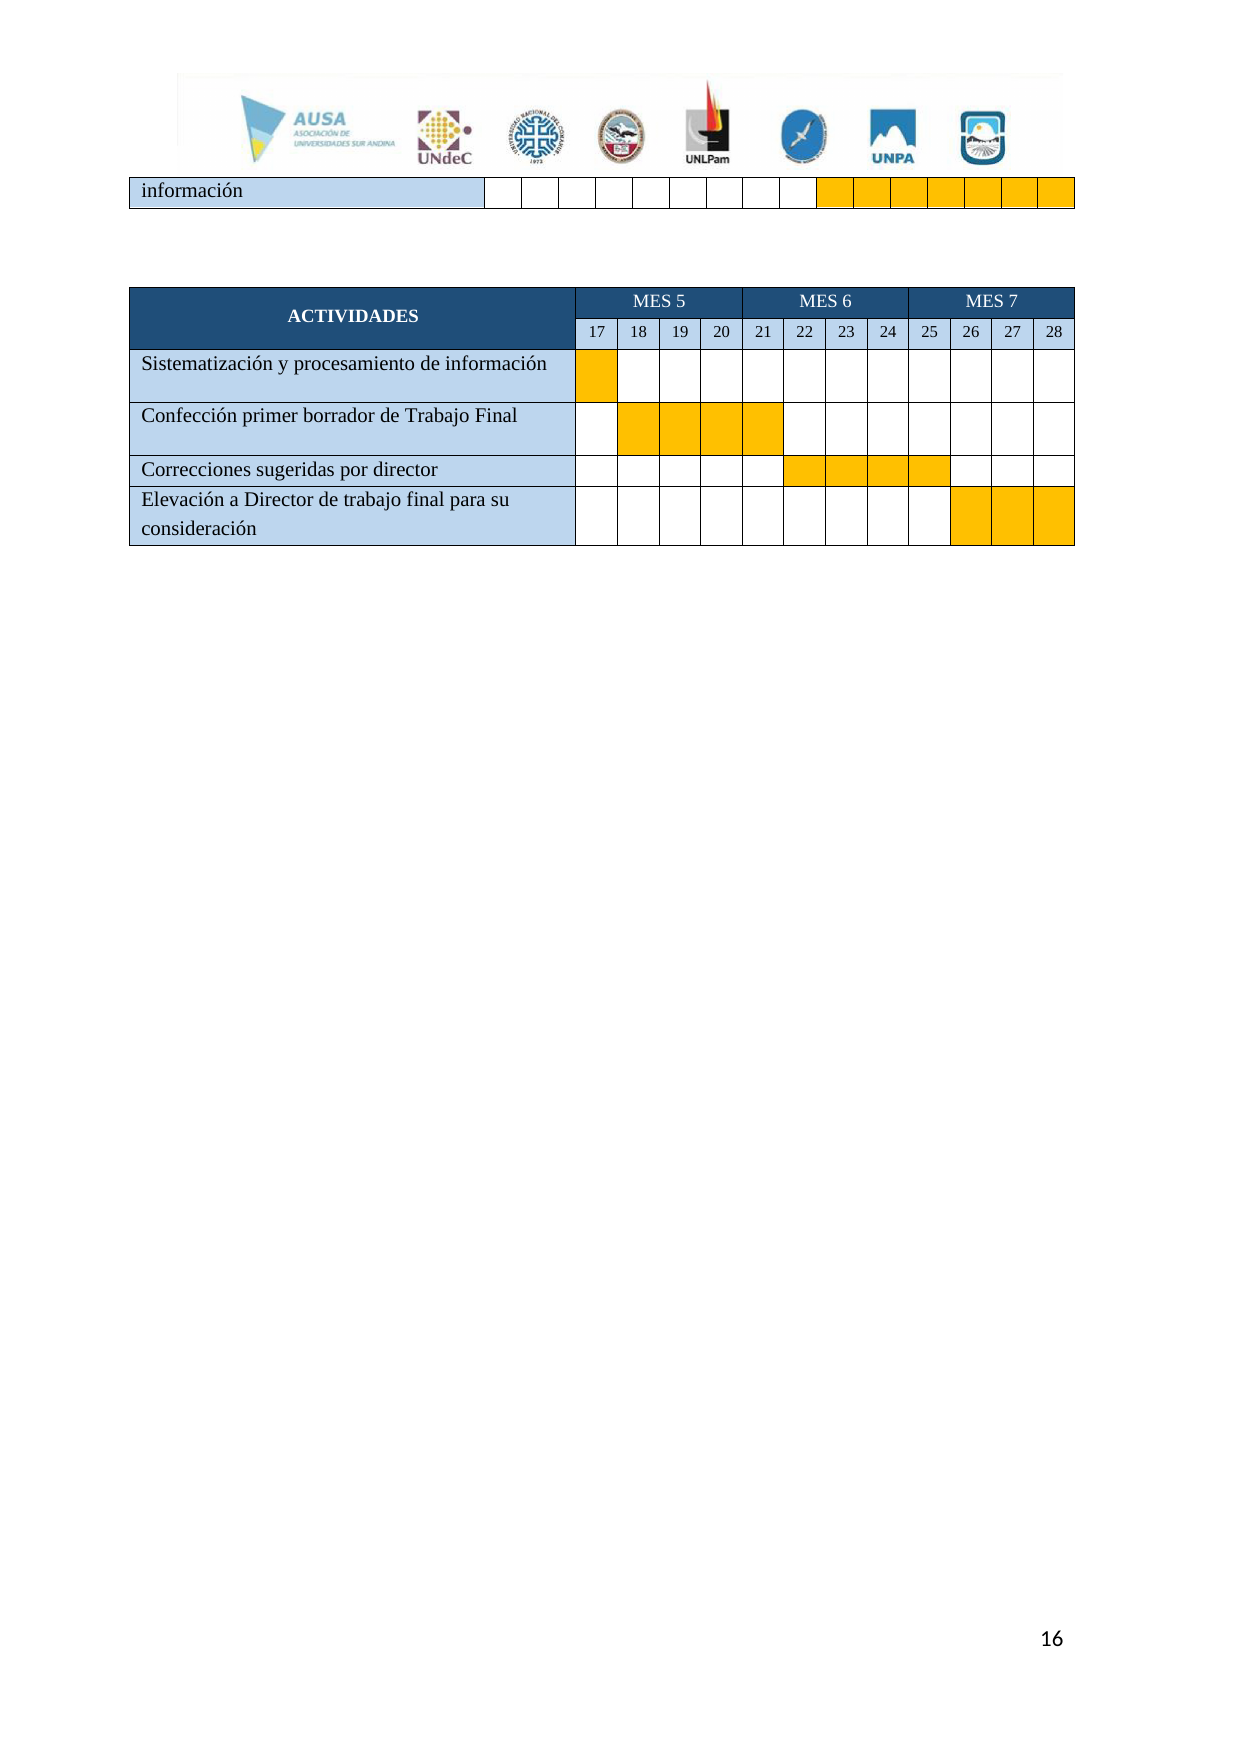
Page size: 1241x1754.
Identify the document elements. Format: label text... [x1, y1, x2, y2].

table_cell [618, 350, 659, 402]
table_cell [743, 350, 783, 402]
table_cell [596, 178, 632, 207]
table_cell [576, 456, 617, 486]
table_cell [784, 350, 825, 402]
table_cell [670, 178, 706, 207]
table_cell [992, 403, 1033, 455]
table_cell [951, 456, 991, 486]
table_cell [784, 456, 825, 486]
table_cell [868, 456, 908, 486]
table_cell [559, 178, 595, 207]
table_cell 23 [826, 319, 867, 349]
table_cell 28 [1034, 319, 1074, 349]
table_cell 21 [743, 319, 783, 349]
table_cell 22 [784, 319, 825, 349]
table_cell [992, 456, 1033, 486]
table_header ACTIVIDADES [130, 288, 575, 349]
table_cell [891, 178, 927, 207]
table_cell [868, 487, 908, 545]
table_cell [826, 350, 867, 402]
table_cell [743, 403, 783, 455]
table_cell [928, 178, 964, 207]
table_cell [1034, 350, 1074, 402]
table_cell [909, 487, 950, 545]
table_cell [618, 456, 659, 486]
table_cell [826, 403, 867, 455]
table_cell [707, 178, 742, 207]
table_cell [576, 350, 617, 402]
table_cell 26 [951, 319, 991, 349]
table_cell [660, 403, 700, 455]
table_cell [743, 456, 783, 486]
table_cell [817, 178, 853, 207]
table_cell [701, 487, 742, 545]
table_cell Sistematización y procesamiento de información [130, 178, 484, 207]
table_cell [868, 350, 908, 402]
table_cell [909, 350, 950, 402]
picture [177, 73, 1064, 176]
table_cell 25 [909, 319, 950, 349]
table_cell [826, 487, 867, 545]
table_cell [633, 178, 669, 207]
table_cell [1034, 456, 1074, 486]
table_cell [743, 178, 779, 207]
table_cell 24 [868, 319, 908, 349]
table_cell [780, 178, 816, 207]
table_cell Correcciones sugeridas por director [130, 456, 575, 486]
table_cell [909, 456, 950, 486]
table_cell [868, 403, 908, 455]
table_cell [743, 487, 783, 545]
table_cell Confección primer borrador de Trabajo Final [130, 403, 575, 455]
table_cell [951, 403, 991, 455]
table_cell [618, 403, 659, 455]
table_cell 20 [701, 319, 742, 349]
table_cell [485, 178, 521, 207]
table_cell [951, 350, 991, 402]
table_header MES 6 [743, 288, 908, 318]
table_cell Sistematización y procesamiento de información [130, 350, 575, 402]
table_cell [701, 403, 742, 455]
table_cell [1002, 178, 1037, 207]
table_cell [660, 350, 700, 402]
table_cell [992, 350, 1033, 402]
table_cell [618, 487, 659, 545]
table_cell [1034, 403, 1074, 455]
table_cell 27 [992, 319, 1033, 349]
table_cell [826, 456, 867, 486]
table_cell [660, 456, 700, 486]
table_cell [965, 178, 1001, 207]
table_cell [701, 350, 742, 402]
table_cell [660, 487, 700, 545]
table_cell Elevación a Director de trabajo final para su consideración [130, 487, 575, 545]
table_cell 18 [618, 319, 659, 349]
table_header MES 7 [909, 288, 1074, 318]
table_cell [784, 487, 825, 545]
table_cell [854, 178, 890, 207]
table_cell [951, 487, 991, 545]
table_cell [576, 403, 617, 455]
table_cell [576, 487, 617, 545]
table_cell [701, 456, 742, 486]
table_cell [992, 487, 1033, 545]
table_cell [784, 403, 825, 455]
table_cell [1034, 487, 1074, 545]
table_cell [909, 403, 950, 455]
table_cell 19 [660, 319, 700, 349]
table_cell [1038, 178, 1074, 207]
table_cell [522, 178, 558, 207]
table_cell 17 [576, 319, 617, 349]
table_header MES 5 [576, 288, 742, 318]
